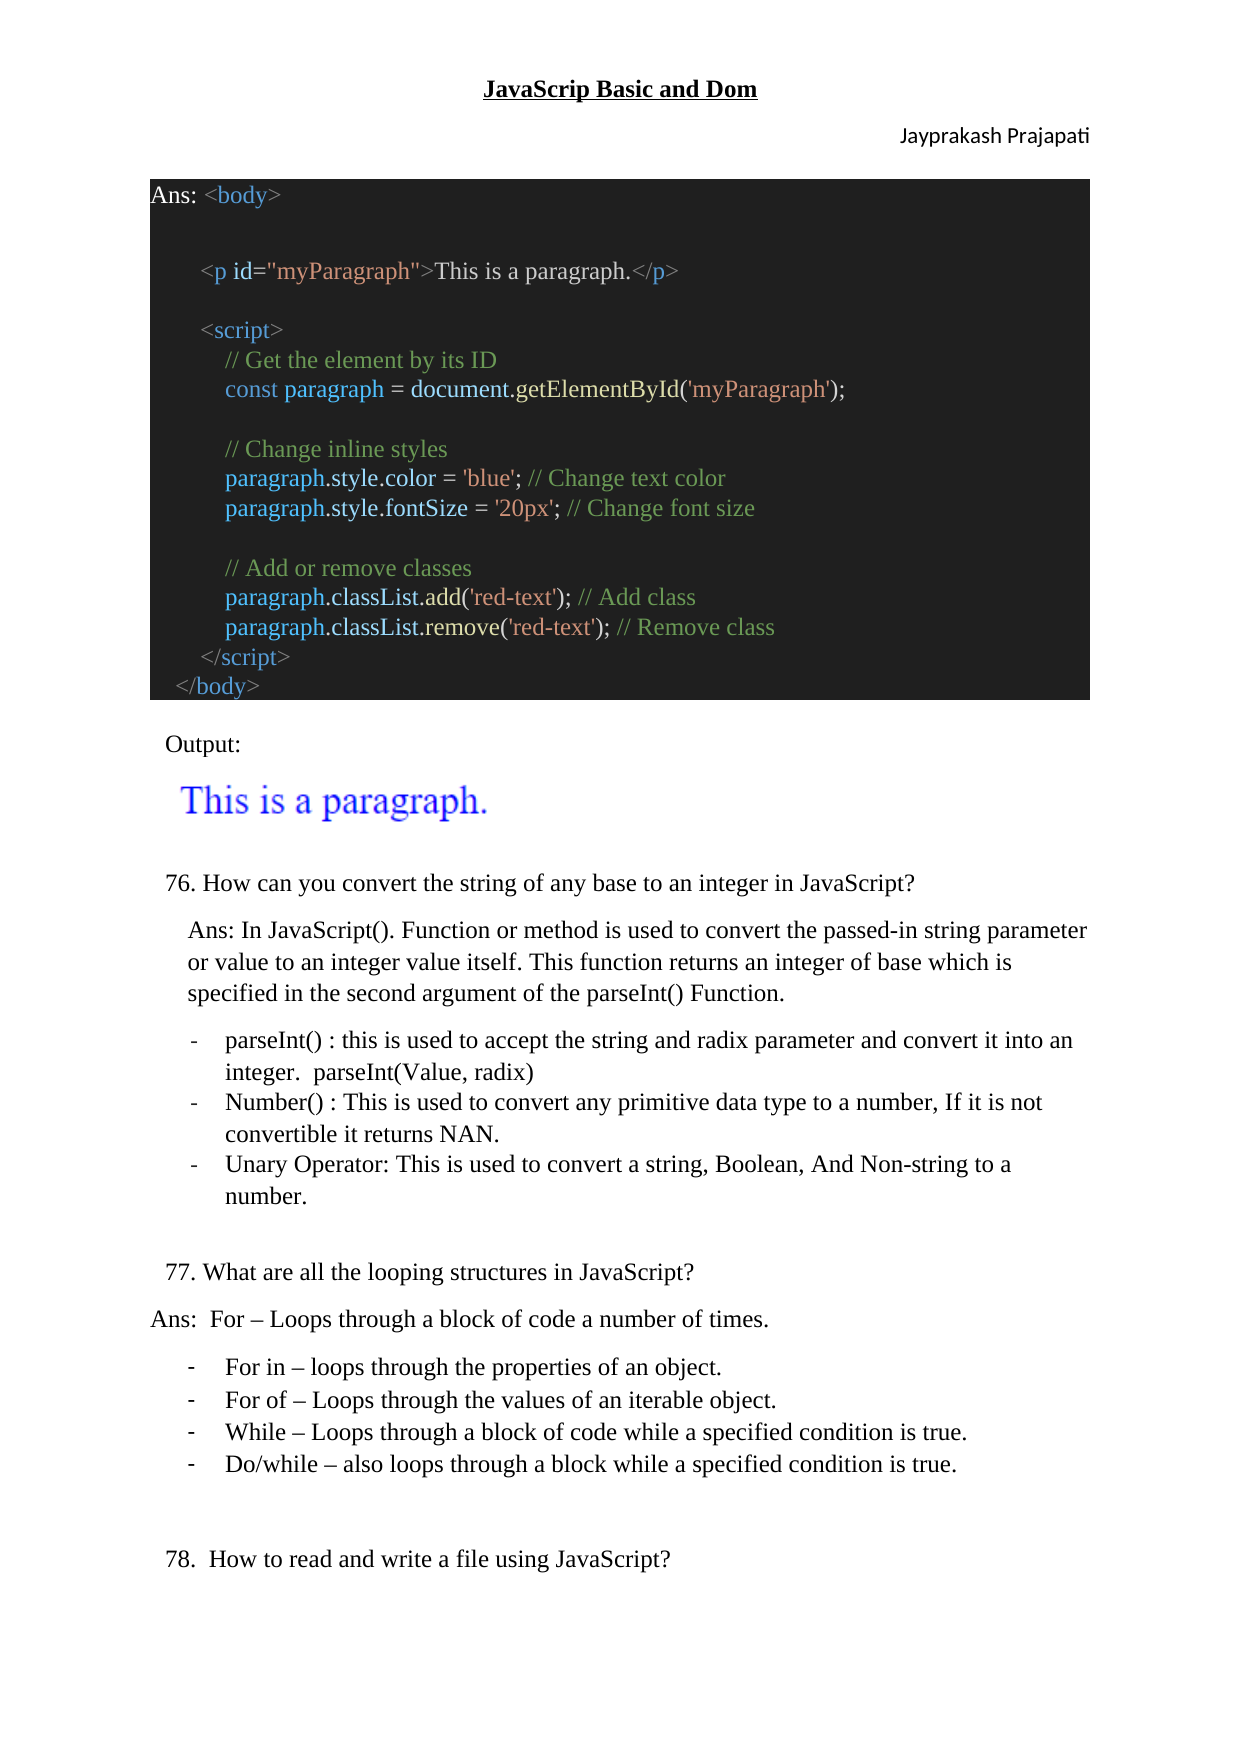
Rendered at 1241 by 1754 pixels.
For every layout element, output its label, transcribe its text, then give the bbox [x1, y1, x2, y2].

list While – Loops through a block of code while a specified condition is true. [187, 1416, 1090, 1447]
list parseInt() : this is used to accept the string and radix parameter and convert it into an integer. parseInt(Value, radix) [187, 1025, 1090, 1086]
text // Add or remove classes [150, 552, 1090, 581]
list For in – loops through the properties of an object. [187, 1352, 1090, 1382]
text paragraph.classList.add('red-text'); // Add class [150, 581, 1090, 611]
text </script> [150, 641, 1090, 670]
text <script> [150, 314, 1090, 344]
text // Change inline styles [150, 433, 1090, 463]
text Ans: <body> [150, 179, 1090, 208]
list Do/while – also loops through a block while a specified condition is true. [187, 1448, 1090, 1479]
text </body> [150, 670, 1090, 700]
list For of – Loops through the values of an iterable object. [187, 1384, 1090, 1414]
list How to read and write a file using JavaScript? [165, 1544, 1090, 1573]
picture [164, 757, 592, 869]
list How can you convert the string of any base to an integer in JavaScript? [165, 868, 1090, 897]
text const paragraph = document.getElementById('myParagraph'); [150, 373, 1090, 403]
text // Get the element by its ID [150, 344, 1090, 373]
list What are all the looping structures in JavaScript? [165, 1257, 1090, 1286]
text paragraph.classList.remove('red-text'); // Remove class [150, 611, 1090, 641]
text paragraph.style.fontSize = '20px'; // Change font size [150, 492, 1090, 522]
text <p id="myParagraph">This is a paragraph.</p> [150, 255, 1090, 284]
list Number() : This is used to convert any primitive data type to a number, If it is not convertible it returns NAN. [187, 1087, 1090, 1148]
text Output: [165, 729, 1090, 758]
text Ans: For – Loops through a block of code a number of times. [150, 1304, 1090, 1333]
text Ans: In JavaScript(). Function or method is used to convert the passed-in string parameter or value to an integer value itself. This function returns an integer of base which is specified in the second argument of the parseInt() Function. [187, 916, 1090, 1006]
list Unary Operator: This is used to convert a string, Boolean, And Non-string to a number. [187, 1149, 1090, 1210]
text paragraph.style.color = 'blue'; // Change text color [150, 463, 1090, 492]
